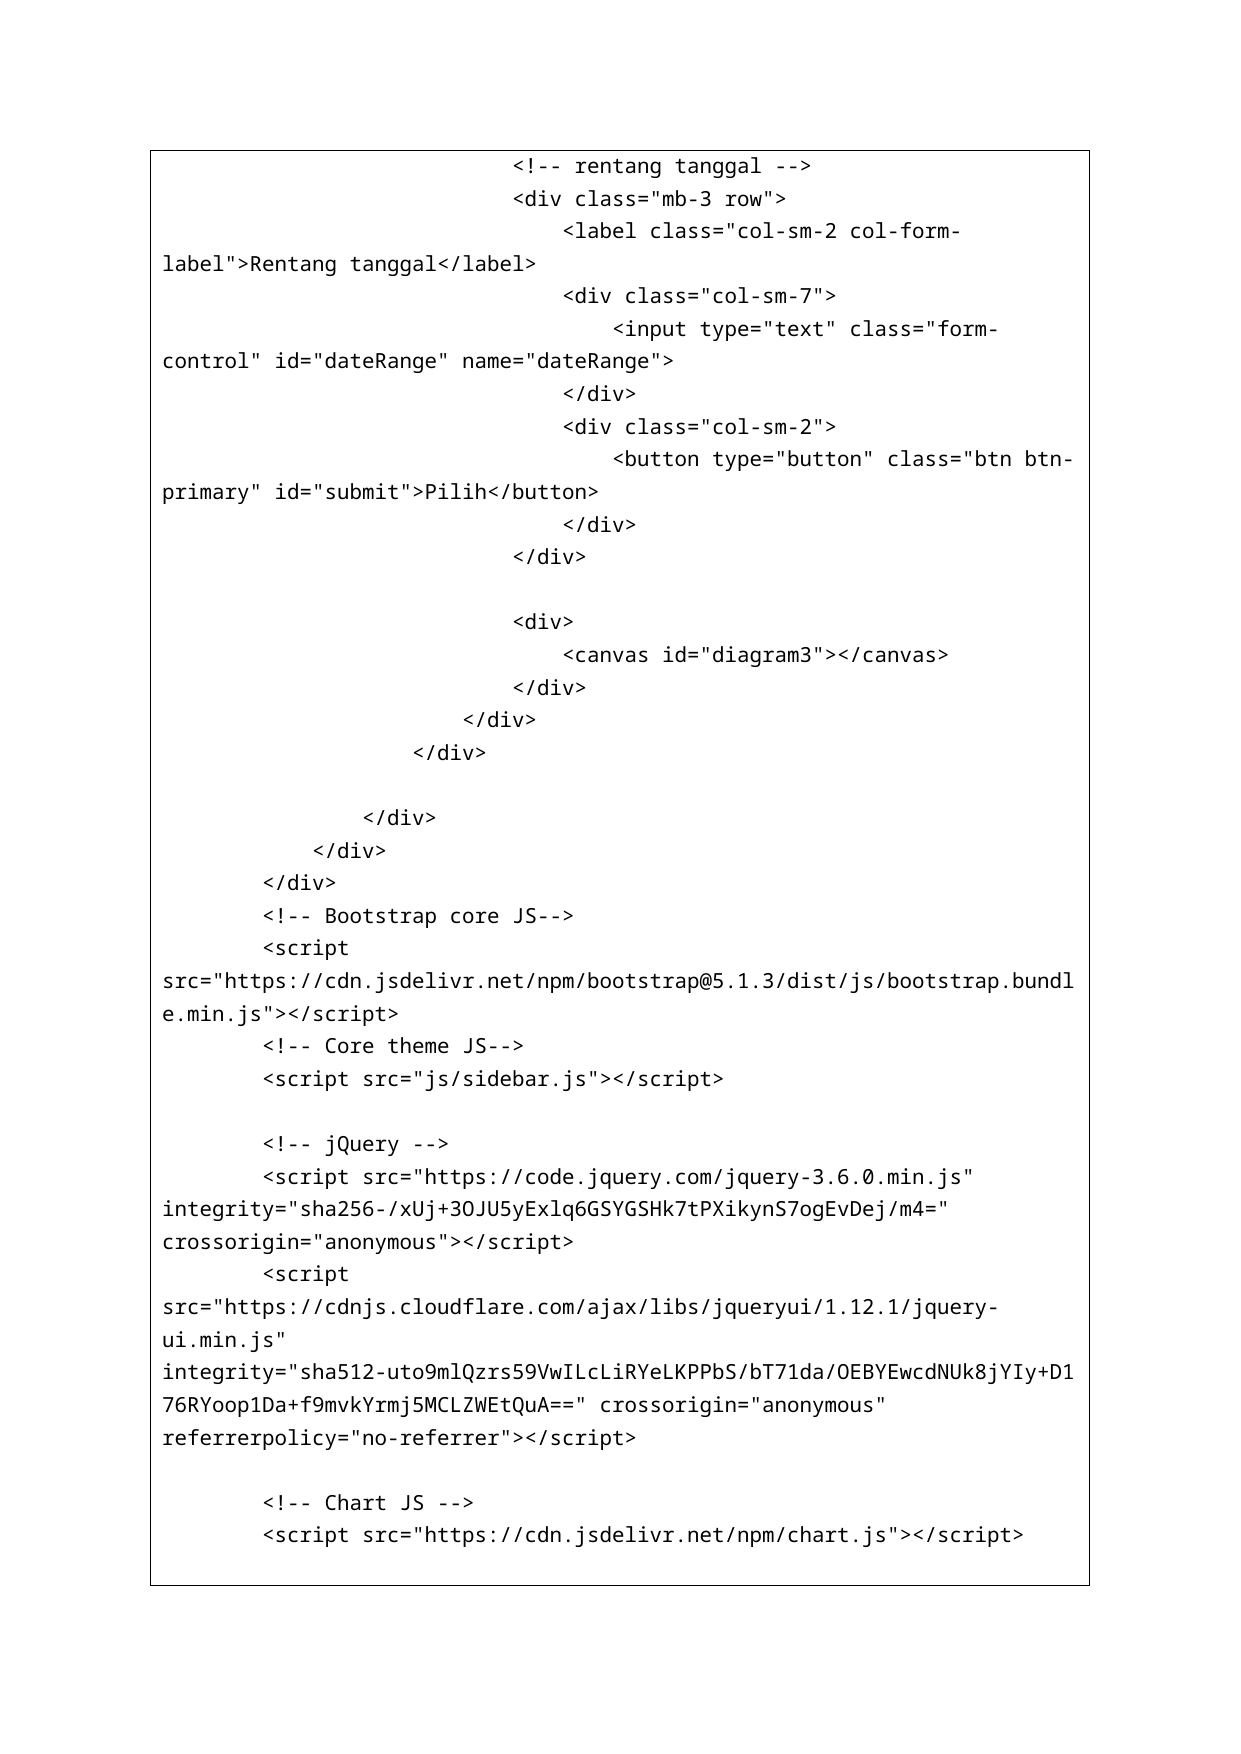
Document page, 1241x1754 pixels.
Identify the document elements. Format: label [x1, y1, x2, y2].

table_header [151, 151, 1089, 1585]
